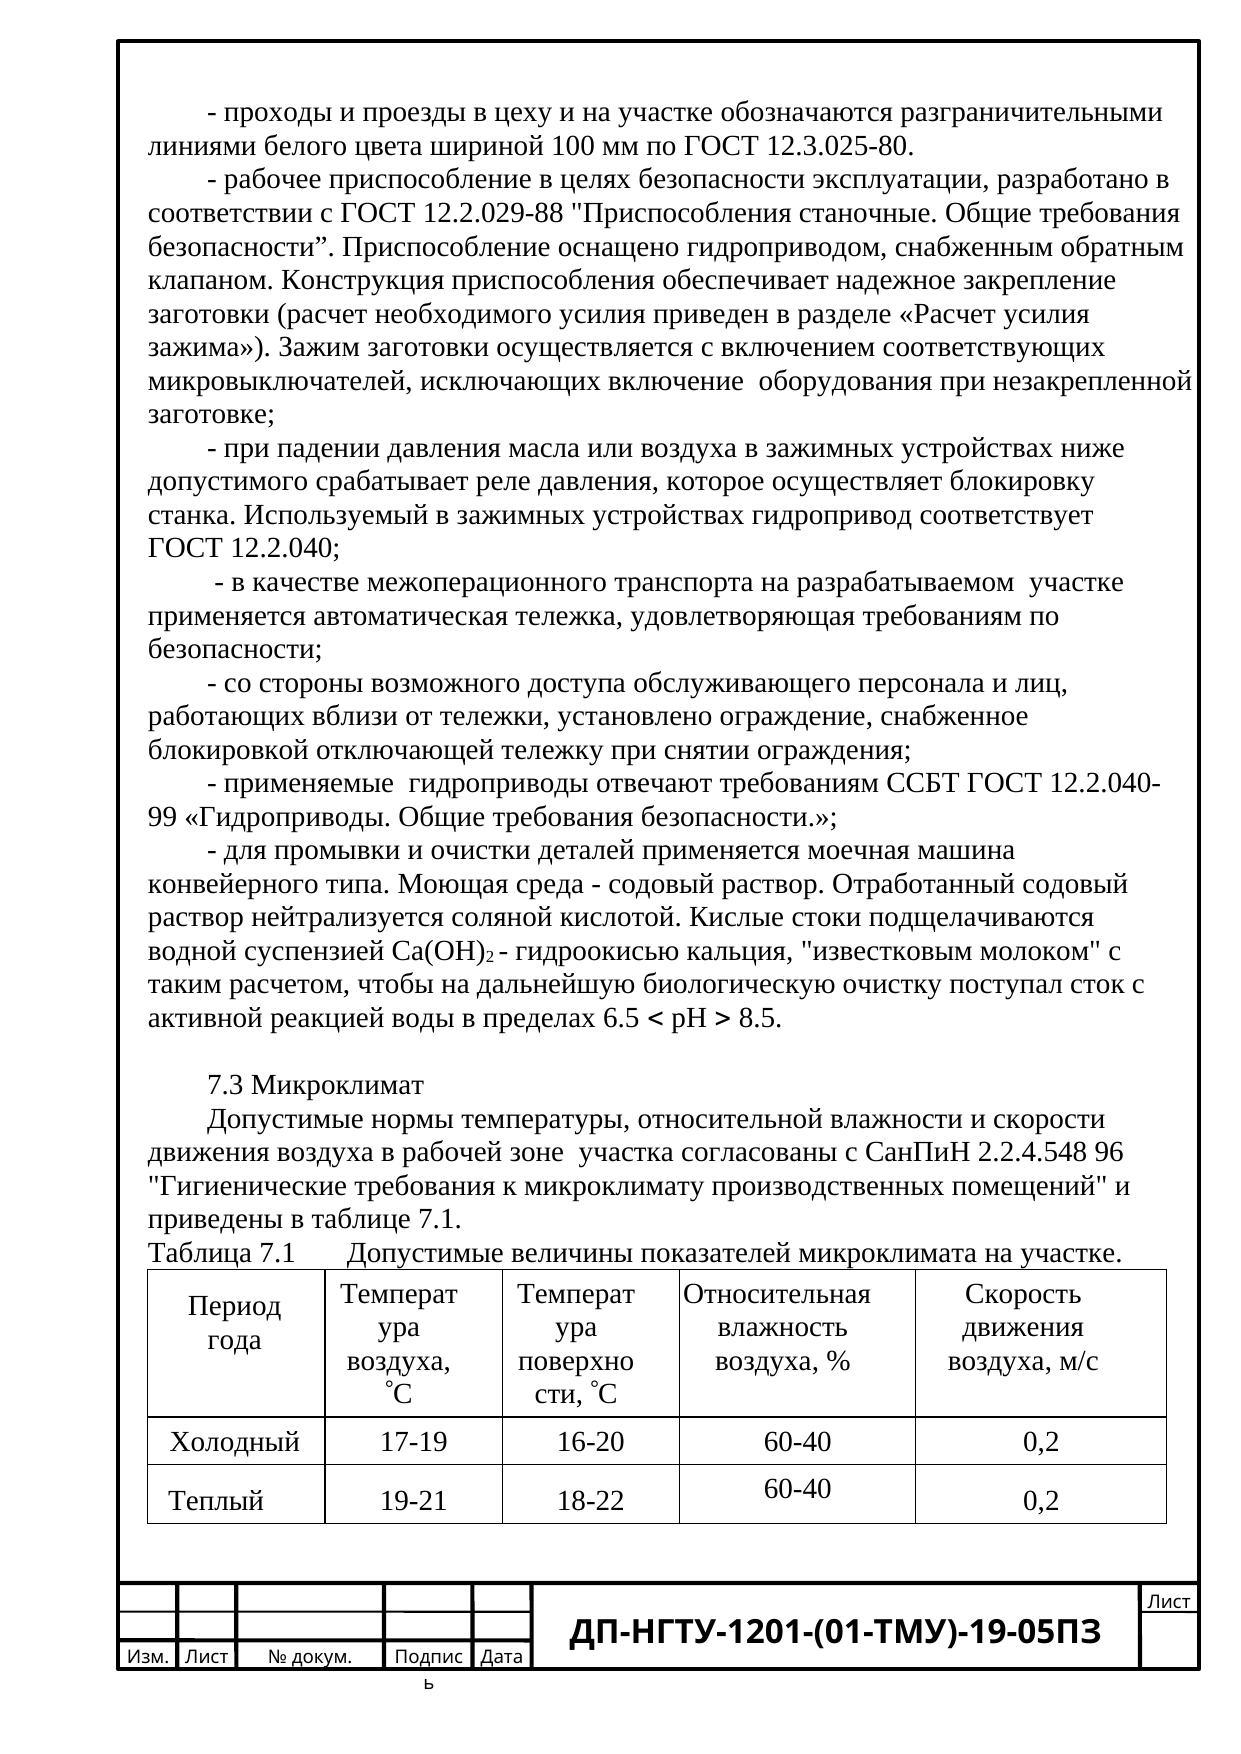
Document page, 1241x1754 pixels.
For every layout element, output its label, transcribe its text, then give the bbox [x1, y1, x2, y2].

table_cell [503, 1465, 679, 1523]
text - при падении давления масла или воздуха в зажимных устройствах ниже допустимого срабатывает реле давления, которое осуществляет блокировку станка. Используемый в зажимных устройствах гидропривод соответствует ГОСТ 12.2.040; [148, 430, 1165, 564]
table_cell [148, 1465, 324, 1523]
text - в качестве межоперационного транспорта на разрабатываемом участке применяется автоматическая тележка, удовлетворяющая требованиям по безопасности; [177, 564, 1211, 665]
text безопасности”. Приспособление оснащено гидроприводом, снабженным обратным клапаном. Конструкция приспособления обеспечивает надежное закрепление заготовки (расчет необходимого усилия приведен в разделе «Расчет усилия зажима»). Зажим заготовки осуществляется с включением соответствующих микровыключателей, исключающих включение оборудования при незакрепленной заготовке; [148, 229, 1196, 430]
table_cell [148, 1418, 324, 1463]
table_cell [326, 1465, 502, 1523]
text - для промывки и очистки деталей применяется моечная машина конвейерного типа. Моющая среда - содовый раствор. Отработанный содовый раствор нейтрализуется соляной кислотой. Кислые стоки подщелачиваются водной суспензией Са(ОН)2 - гидроокисью кальция, "известковым молоком" с таким расчетом, чтобы на дальнейшую биологическую очистку поступал сток с активной реакцией воды в пределах 6.5 рН 8.5. [177, 832, 1211, 1034]
text - проходы и проезды в цеху и на участке обозначаются разграничительными линиями белого цвета шириной 100 мм по ГОСТ 12.3.025-80. [148, 94, 1196, 162]
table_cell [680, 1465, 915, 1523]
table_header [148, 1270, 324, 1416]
text Таблица 7.1 Допустимые величины показателей микроклимата на участке. [177, 1235, 1211, 1268]
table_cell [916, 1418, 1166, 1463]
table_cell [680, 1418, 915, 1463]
text 7.3 Микроклимат [177, 1067, 1211, 1101]
text - применяемые гидроприводы отвечают требованиям ССБТ ГОСТ 12.2.040-99 «Гидроприводы. Общие требования безопасности.»; [177, 765, 1211, 832]
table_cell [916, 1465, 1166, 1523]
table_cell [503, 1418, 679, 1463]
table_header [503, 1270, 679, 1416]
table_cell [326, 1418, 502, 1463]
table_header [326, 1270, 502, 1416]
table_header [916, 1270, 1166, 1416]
text - рабочее приспособление в целях безопасности эксплуатации, разработано в соответствии с ГОСТ 12.2.029-88 "Приспособления станочные. Общие требования [148, 162, 1196, 229]
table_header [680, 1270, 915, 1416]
text - со стороны возможного доступа обслуживающего персонала и лиц, работающих вблизи от тележки, установлено ограждение, снабженное блокировкой отключающей тележку при снятии ограждения; [177, 665, 1211, 765]
text Допустимые нормы температуры, относительной влажности и скорости движения воздуха в рабочей зоне участка согласованы с СанПиН 2.2.4.548 96 "Гигиенические требования к микроклимату производственных помещений" и приведены в таблице 7.1. [177, 1101, 1211, 1235]
